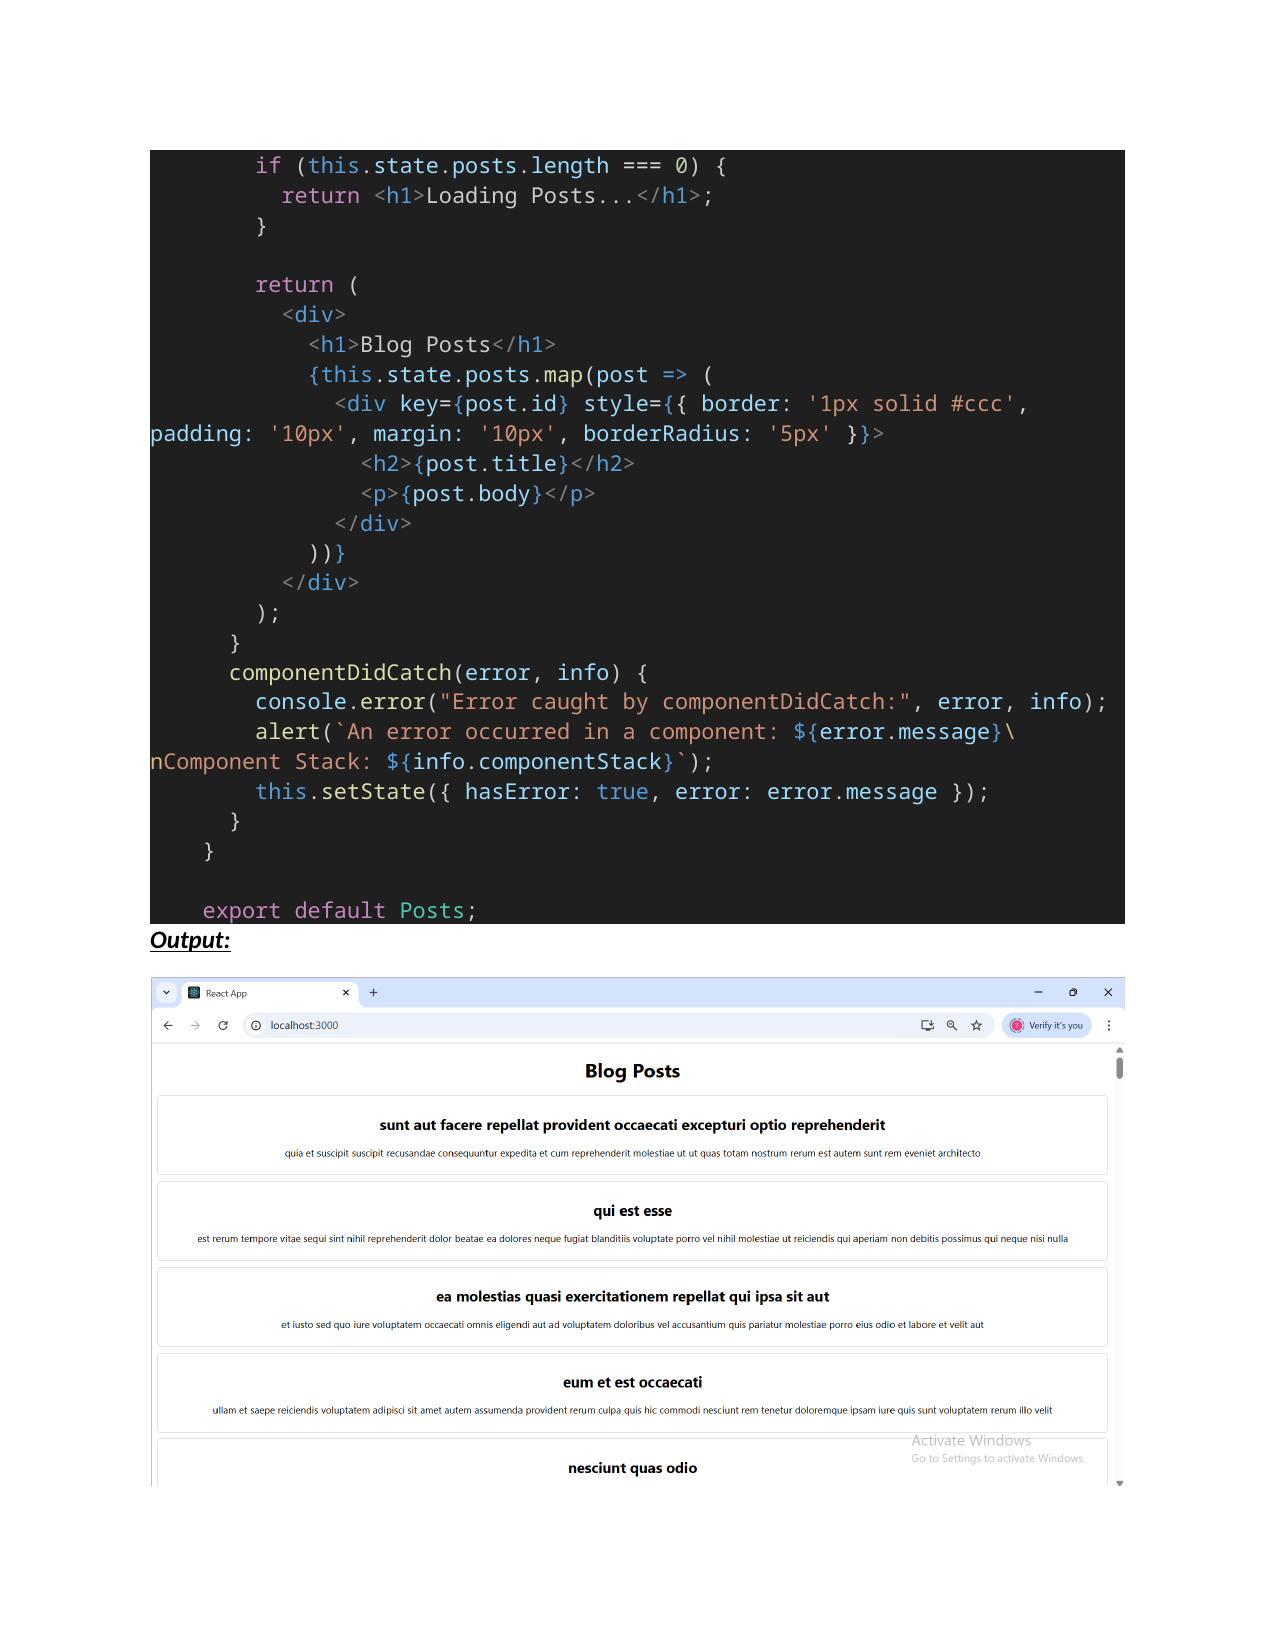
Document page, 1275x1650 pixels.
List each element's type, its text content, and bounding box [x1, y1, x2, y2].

text </div> [150, 567, 1125, 597]
text <div key={post.id} style={{ border: '1px solid #ccc', padding: '10px', margin: '10px', borderRadius: '5px' }}> [150, 388, 1125, 448]
text ); [150, 597, 1125, 627]
text } [150, 627, 1125, 656]
text } [150, 835, 1125, 865]
text Output: [150, 924, 1125, 955]
text } [150, 805, 1125, 835]
text return ( [150, 269, 1125, 299]
picture [150, 976, 1125, 1487]
text <p>{post.body}</p> [150, 478, 1125, 507]
text } [150, 209, 1125, 239]
text {this.state.posts.map(post => ( [150, 358, 1125, 388]
text <h1>Blog Posts</h1> [150, 329, 1125, 358]
text this.setState({ hasError: true, error: error.message }); [150, 776, 1125, 805]
text return <h1>Loading Posts...</h1>; [150, 180, 1125, 209]
text <h2>{post.title}</h2> [150, 448, 1125, 478]
text export default Posts; [150, 895, 1125, 924]
text </div> [150, 507, 1125, 537]
text console.error("Error caught by componentDidCatch:", error, info); [150, 686, 1125, 716]
text componentDidCatch(error, info) { [150, 656, 1125, 686]
text if (this.state.posts.length === 0) { [150, 150, 1125, 180]
text ))} [150, 537, 1125, 567]
text alert(`An error occurred in a component: ${error.message}\nComponent Stack: ${info.componentStack}`); [150, 716, 1125, 776]
text <div> [150, 299, 1125, 329]
